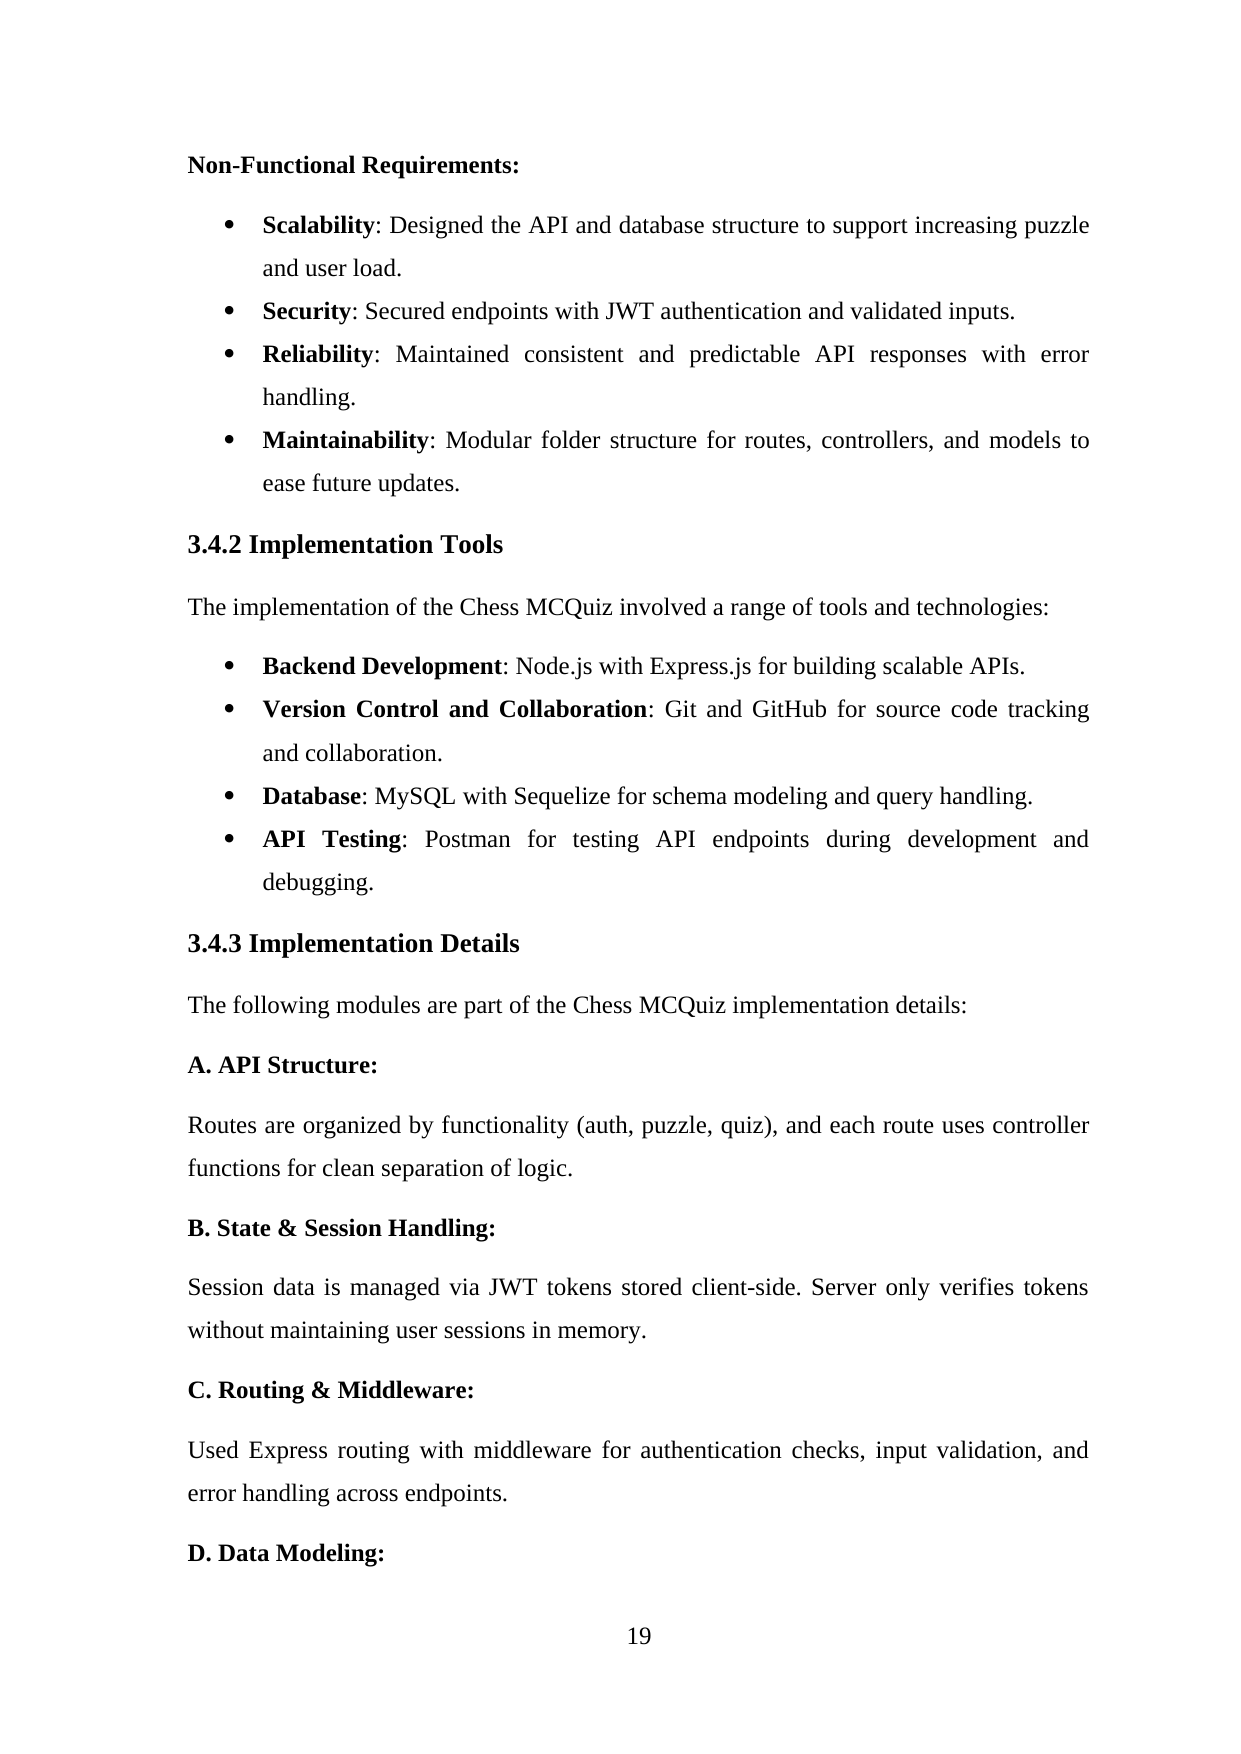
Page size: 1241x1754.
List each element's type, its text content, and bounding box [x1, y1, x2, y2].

text B. State & Session Handling: [187, 1213, 1090, 1241]
list Version Control and Collaboration: Git and GitHub for source code tracking and collaboration. [225, 694, 1090, 766]
list Scalability: Designed the API and database structure to support increasing puzzle and user load. [225, 210, 1090, 282]
text Routes are organized by functionality (auth, puzzle, quiz), and each route uses controller functions for clean separation of logic. [187, 1110, 1090, 1182]
list Backend Development: Node.js with Express.js for building scalable APIs. [225, 651, 1090, 680]
list API Testing: Postman for testing API endpoints during development and debugging. [225, 824, 1090, 896]
text Non-Functional Requirements: [187, 150, 1090, 179]
list Database: MySQL with Sequelize for schema modeling and query handling. [225, 781, 1090, 809]
text A. API Structure: [187, 1050, 1090, 1079]
list Maintainability: Modular folder structure for routes, controllers, and models to ease future updates. [225, 425, 1090, 497]
text The implementation of the Chess MCQuiz involved a range of tools and technologies: [187, 592, 1090, 620]
list Security: Secured endpoints with JWT authentication and validated inputs. [225, 296, 1090, 325]
text The following modules are part of the Chess MCQuiz implementation details: [187, 990, 1090, 1019]
text C. Routing & Middleware: [187, 1375, 1090, 1404]
list Reliability: Maintained consistent and predictable API responses with error handling. [225, 339, 1090, 411]
text Session data is managed via JWT tokens stored client-side. Server only verifies tokens without maintaining user sessions in memory. [187, 1272, 1090, 1344]
subtitle 3.4.2 Implementation Tools [187, 528, 1090, 559]
text D. Data Modeling: [187, 1538, 1090, 1567]
text Used Express routing with middleware for authentication checks, input validation, and error handling across endpoints. [187, 1435, 1090, 1507]
subtitle 3.4.3 Implementation Details [187, 927, 1090, 958]
